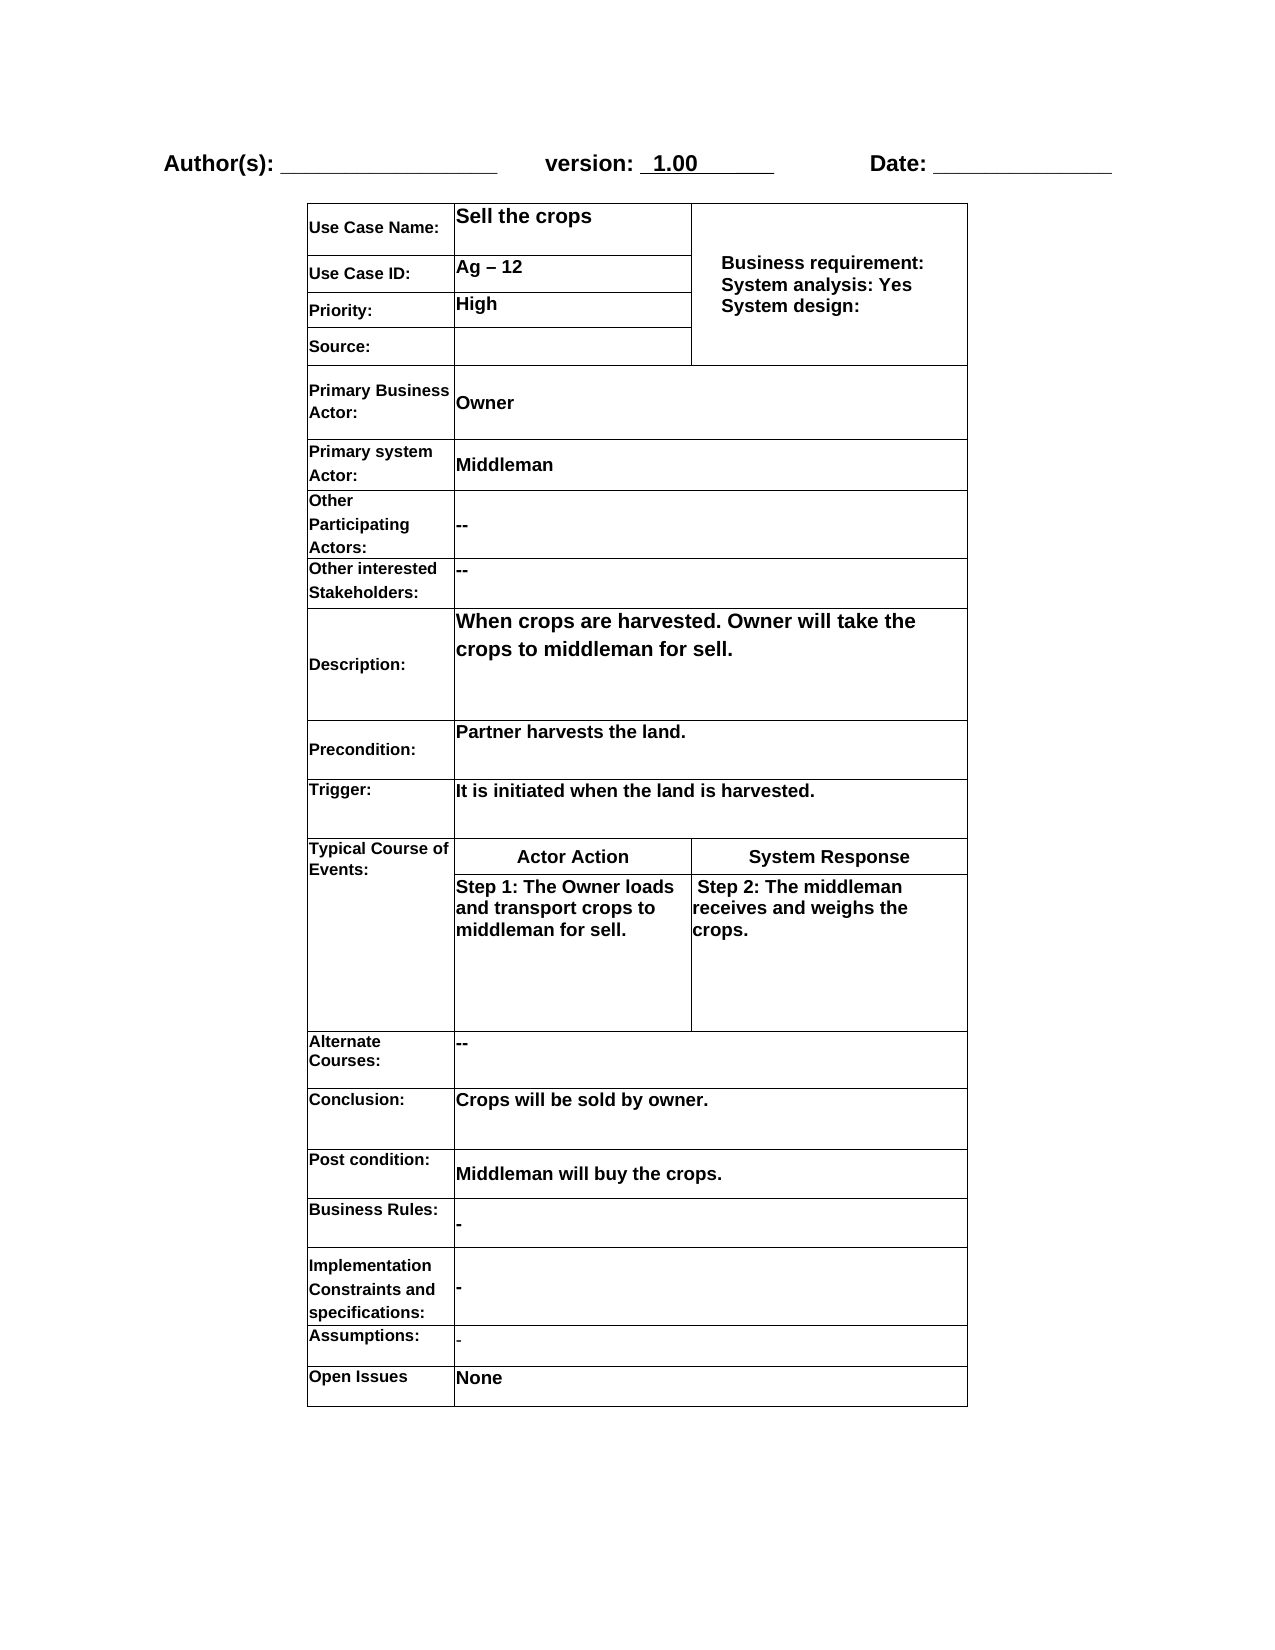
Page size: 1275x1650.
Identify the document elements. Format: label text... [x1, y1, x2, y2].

table_cell Step 1: The Owner loads and transport crops to middleman for sell. [455, 875, 691, 1031]
table_cell -- [455, 491, 967, 557]
table_cell None [455, 1367, 967, 1406]
table_cell Conclusion: [308, 1089, 454, 1149]
table_cell Priority: [308, 293, 454, 327]
table_cell When crops are harvested. Owner will take the crops to middleman for sell. [455, 609, 967, 720]
table_cell [455, 328, 691, 365]
table_cell Ag – 12 [455, 256, 691, 292]
table_header Business requirement: System analysis: Yes System design: [692, 204, 967, 365]
table_cell Alternate Courses: [308, 1032, 454, 1088]
table_cell Other interested Stakeholders: [308, 559, 454, 608]
table_cell High [455, 293, 691, 327]
table_cell Crops will be sold by owner. [455, 1089, 967, 1149]
table_cell Actor Action [455, 839, 691, 874]
table_cell Partner harvests the land. [455, 721, 967, 778]
table_cell Post condition: [308, 1150, 454, 1198]
table_cell Description: [308, 609, 454, 720]
table_cell Middleman will buy the crops. [455, 1150, 967, 1198]
table_cell - [455, 1326, 967, 1366]
table_cell Middleman [455, 440, 967, 490]
table_cell Primary system Actor: [308, 440, 454, 490]
table_cell - [455, 1248, 967, 1325]
table_cell It is initiated when the land is harvested. [455, 780, 967, 837]
table_cell Use Case ID: [308, 256, 454, 292]
text Author(s): _________________ version: 1.00 ___ Date: ______________ [150, 150, 1125, 203]
table_header Use Case Name: [308, 204, 454, 255]
table_cell Source: [308, 328, 454, 365]
table_cell Business Rules: [308, 1199, 454, 1247]
table_cell Implementation Constraints and specifications: [308, 1248, 454, 1325]
table_cell Step 2: The middleman receives and weighs the crops. [692, 875, 967, 1031]
table_cell -- [455, 1032, 967, 1088]
table_cell System Response [692, 839, 967, 874]
table_cell -- [455, 559, 967, 608]
table_cell Assumptions: [308, 1326, 454, 1366]
table_header Sell the crops [455, 204, 691, 255]
table_cell Trigger: [308, 780, 454, 837]
table_cell Typical Course of Events: [308, 839, 454, 1031]
table_cell Owner [455, 366, 967, 439]
table_cell Other Participating Actors: [308, 491, 454, 557]
table_cell Primary Business Actor: [308, 366, 454, 439]
table_cell Open Issues [308, 1367, 454, 1406]
table_cell Precondition: [308, 721, 454, 778]
table_cell - [455, 1199, 967, 1247]
